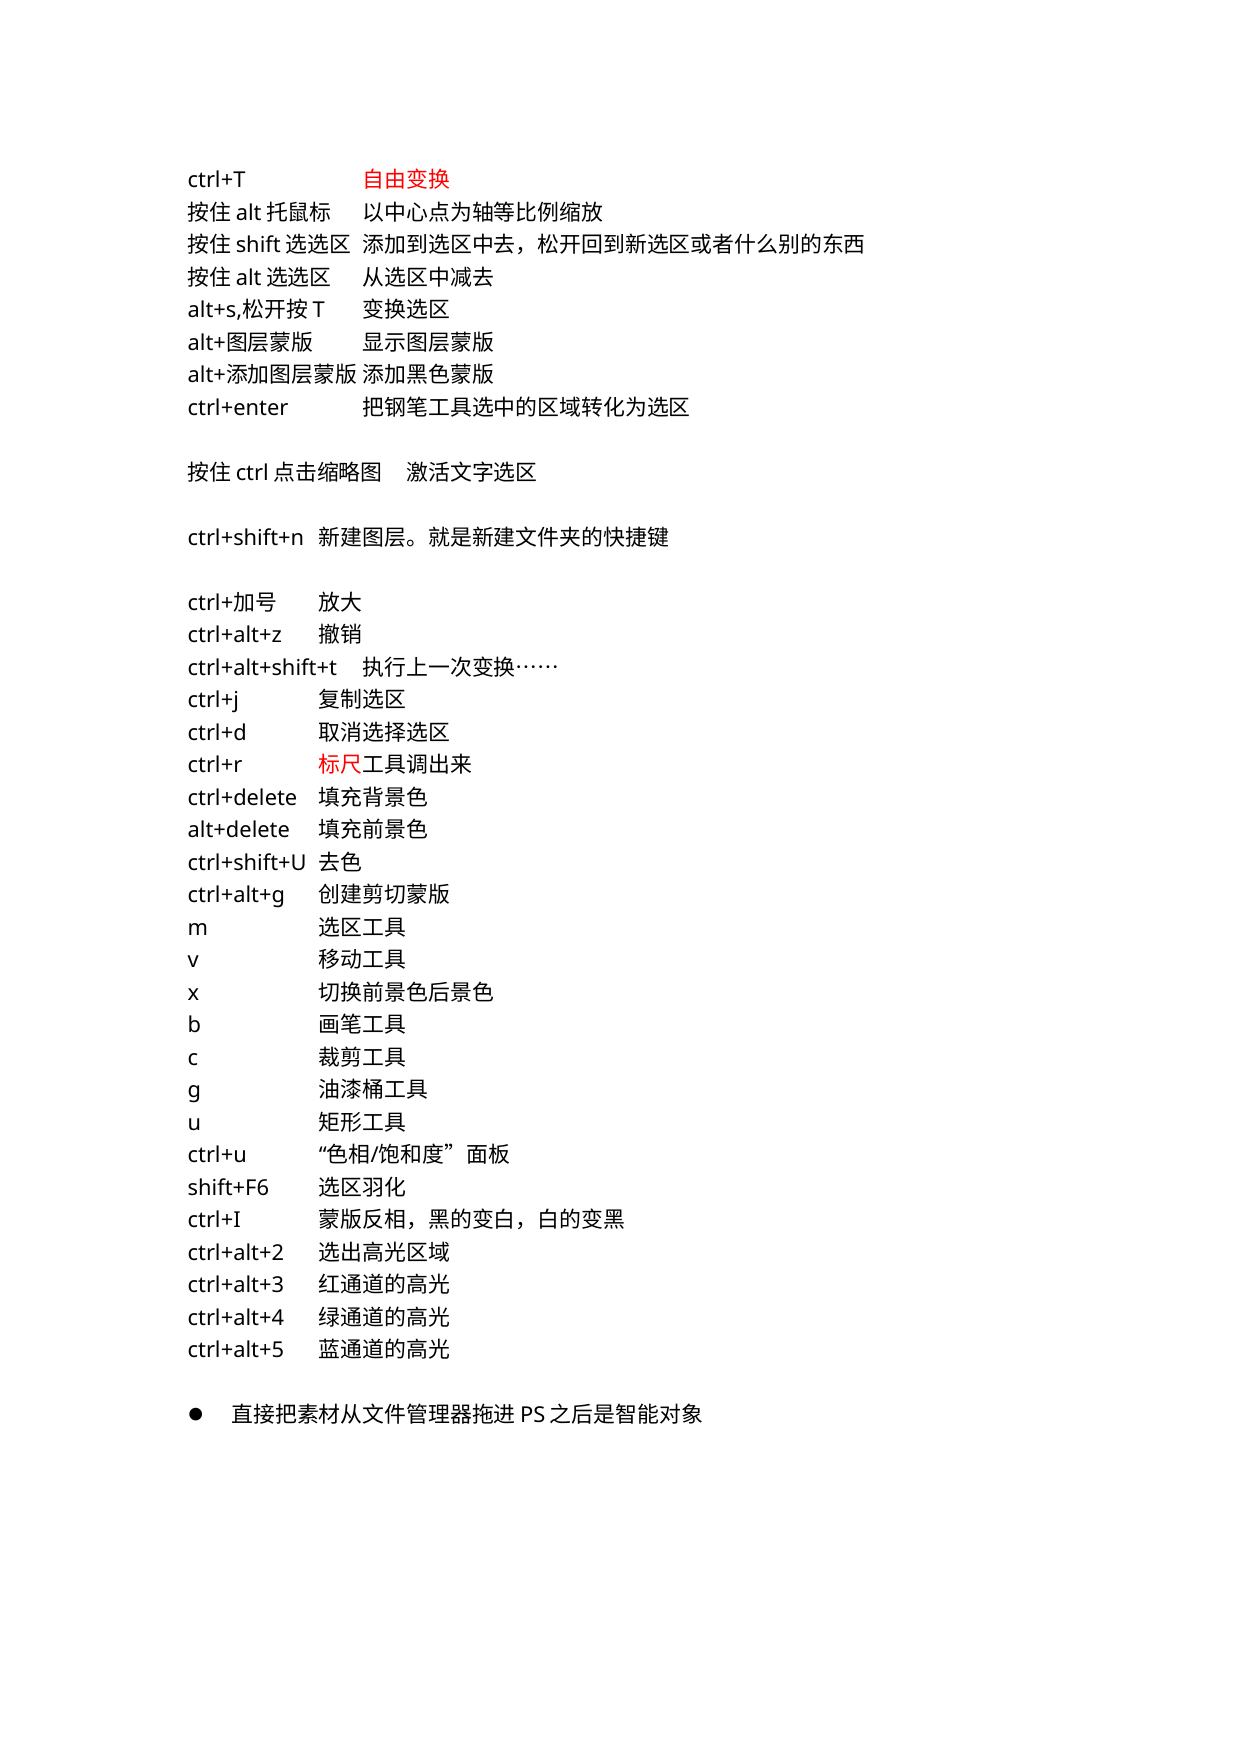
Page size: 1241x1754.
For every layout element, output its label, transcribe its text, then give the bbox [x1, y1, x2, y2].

text alt+添加图层蒙版 添加黑色蒙版 [187, 357, 1053, 389]
text ctrl+r 标尺工具调出来 [187, 747, 1053, 779]
text m 选区工具 [187, 909, 1053, 942]
text ctrl+I 蒙版反相，黑的变白，白的变黑 [187, 1202, 1053, 1234]
text x 切换前景色后景色 [187, 974, 1053, 1007]
list 直接把素材从文件管理器拖进PS之后是智能对象 [187, 1397, 1053, 1429]
text alt+s,松开按T 变换选区 [187, 292, 1053, 324]
text ctrl+d 取消选择选区 [187, 714, 1053, 747]
text 按住shift选选区 添加到选区中去，松开回到新选区或者什么别的东西 [187, 227, 1053, 259]
text ctrl+delete 填充背景色 [187, 779, 1053, 812]
text u 矩形工具 [187, 1104, 1053, 1137]
text ctrl+j 复制选区 [187, 682, 1053, 714]
text ctrl+alt+4 绿通道的高光 [187, 1299, 1053, 1332]
text ctrl+alt+5 蓝通道的高光 [187, 1332, 1053, 1364]
text ctrl+u “色相/饱和度”面板 [187, 1137, 1053, 1169]
text ctrl+enter 把钢笔工具选中的区域转化为选区 [187, 389, 1053, 422]
text ctrl+T 自由变换 [187, 162, 1053, 194]
text 按住alt选选区 从选区中减去 [187, 259, 1053, 292]
text ctrl+alt+3 红通道的高光 [187, 1267, 1053, 1299]
text v 移动工具 [187, 942, 1053, 974]
text ctrl+alt+z 撤销 [187, 617, 1053, 649]
text 按住alt托鼠标 以中心点为轴等比例缩放 [187, 194, 1053, 227]
text ctrl+alt+shift+t 执行上一次变换…… [187, 649, 1053, 682]
text shift+F6 选区羽化 [187, 1169, 1053, 1202]
text g 油漆桶工具 [187, 1072, 1053, 1104]
text alt+delete 填充前景色 [187, 812, 1053, 844]
text alt+图层蒙版 显示图层蒙版 [187, 324, 1053, 357]
text ctrl+shift+n 新建图层。就是新建文件夹的快捷键 [187, 519, 1053, 552]
text b 画笔工具 [187, 1007, 1053, 1039]
text ctrl+shift+U 去色 [187, 844, 1053, 877]
text ctrl+加号 放大 [187, 584, 1053, 617]
text 按住ctrl点击缩略图 激活文字选区 [187, 454, 1053, 487]
text c 裁剪工具 [187, 1039, 1053, 1072]
text ctrl+alt+g 创建剪切蒙版 [187, 877, 1053, 909]
text ctrl+alt+2 选出高光区域 [187, 1234, 1053, 1267]
